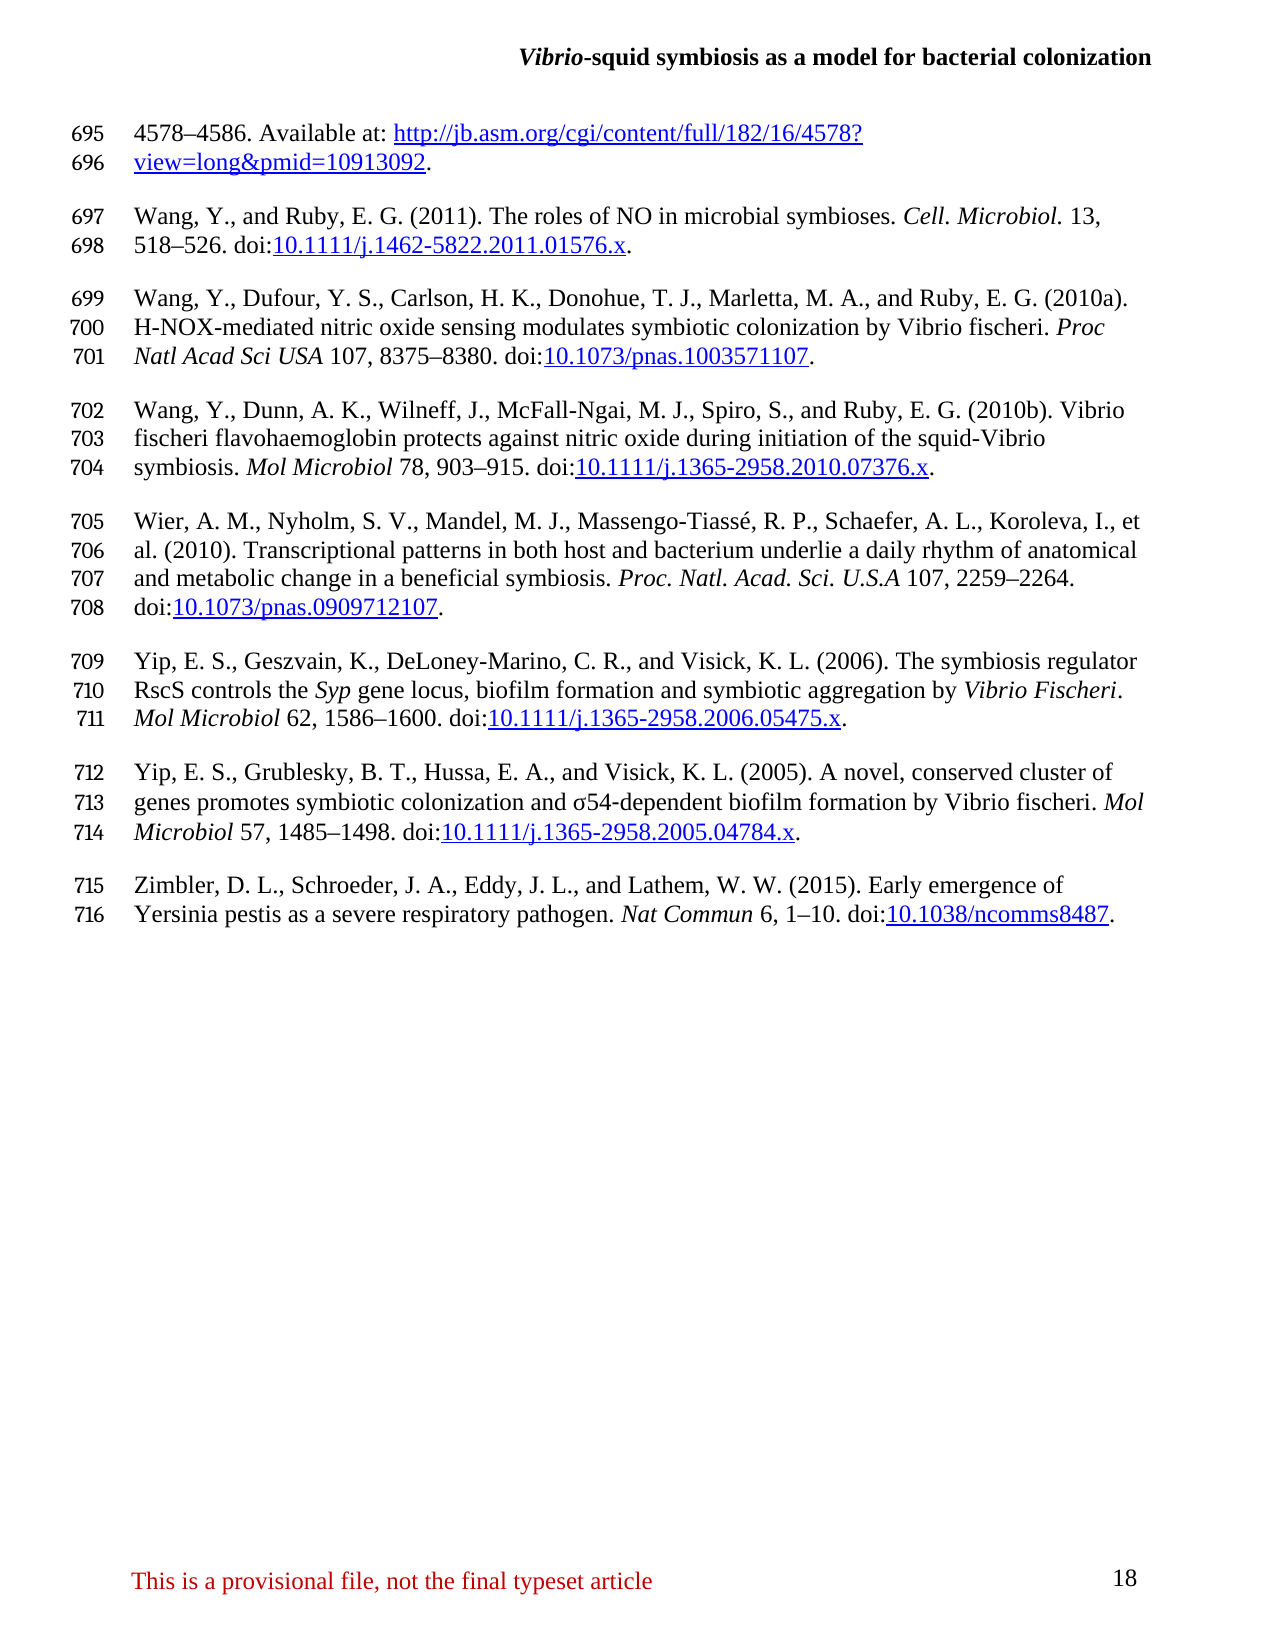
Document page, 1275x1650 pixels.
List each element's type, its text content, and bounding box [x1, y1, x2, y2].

text Zimbler, D. L., Schroeder, J. A., Eddy, J. L., and Lathem, W. W. (2015). Early emergence of Yersinia pestis as a severe respiratory pathogen. Nat Commun 6, 1–10. doi:10.1038/ncomms8487. [133, 870, 1152, 928]
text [133, 118, 1152, 176]
text Yip, E. S., Grublesky, B. T., Hussa, E. A., and Visick, K. L. (2005). A novel, conserved cluster of genes promotes symbiotic colonization and σ54‐dependent biofilm formation by Vibrio fischeri. Mol Microbiol 57, 1485–1498. doi:10.1111/j.1365-2958.2005.04784.x. [133, 757, 1152, 845]
text Wang, Y., and Ruby, E. G. (2011). The roles of NO in microbial symbioses. Cell. Microbiol. 13, 518–526. doi:10.1111/j.1462-5822.2011.01576.x. [133, 201, 1152, 258]
text Yip, E. S., Geszvain, K., DeLoney-Marino, C. R., and Visick, K. L. (2006). The symbiosis regulator RscS controls the Syp gene locus, biofilm formation and symbiotic aggregation by Vibrio Fischeri. Mol Microbiol 62, 1586–1600. doi:10.1111/j.1365-2958.2006.05475.x. [133, 646, 1152, 732]
text Wang, Y., Dunn, A. K., Wilneff, J., McFall-Ngai, M. J., Spiro, S., and Ruby, E. G. (2010b). Vibrio fischeri flavohaemoglobin protects against nitric oxide during initiation of the squid-Vibrio symbiosis. Mol Microbiol 78, 903–915. doi:10.1111/j.1365-2958.2010.07376.x. [133, 395, 1152, 481]
text Wier, A. M., Nyholm, S. V., Mandel, M. J., Massengo-Tiassé, R. P., Schaefer, A. L., Koroleva, I., et al. (2010). Transcriptional patterns in both host and bacterium underlie a daily rhythm of anatomical and metabolic change in a beneficial symbiosis. Proc. Natl. Acad. Sci. U.S.A 107, 2259–2264. doi:10.1073/pnas.0909712107. [133, 506, 1152, 621]
text Wang, Y., Dufour, Y. S., Carlson, H. K., Donohue, T. J., Marletta, M. A., and Ruby, E. G. (2010a). H-NOX-mediated nitric oxide sensing modulates symbiotic colonization by Vibrio fischeri. Proc Natl Acad Sci USA 107, 8375–8380. doi:10.1073/pnas.1003571107. [133, 283, 1152, 370]
